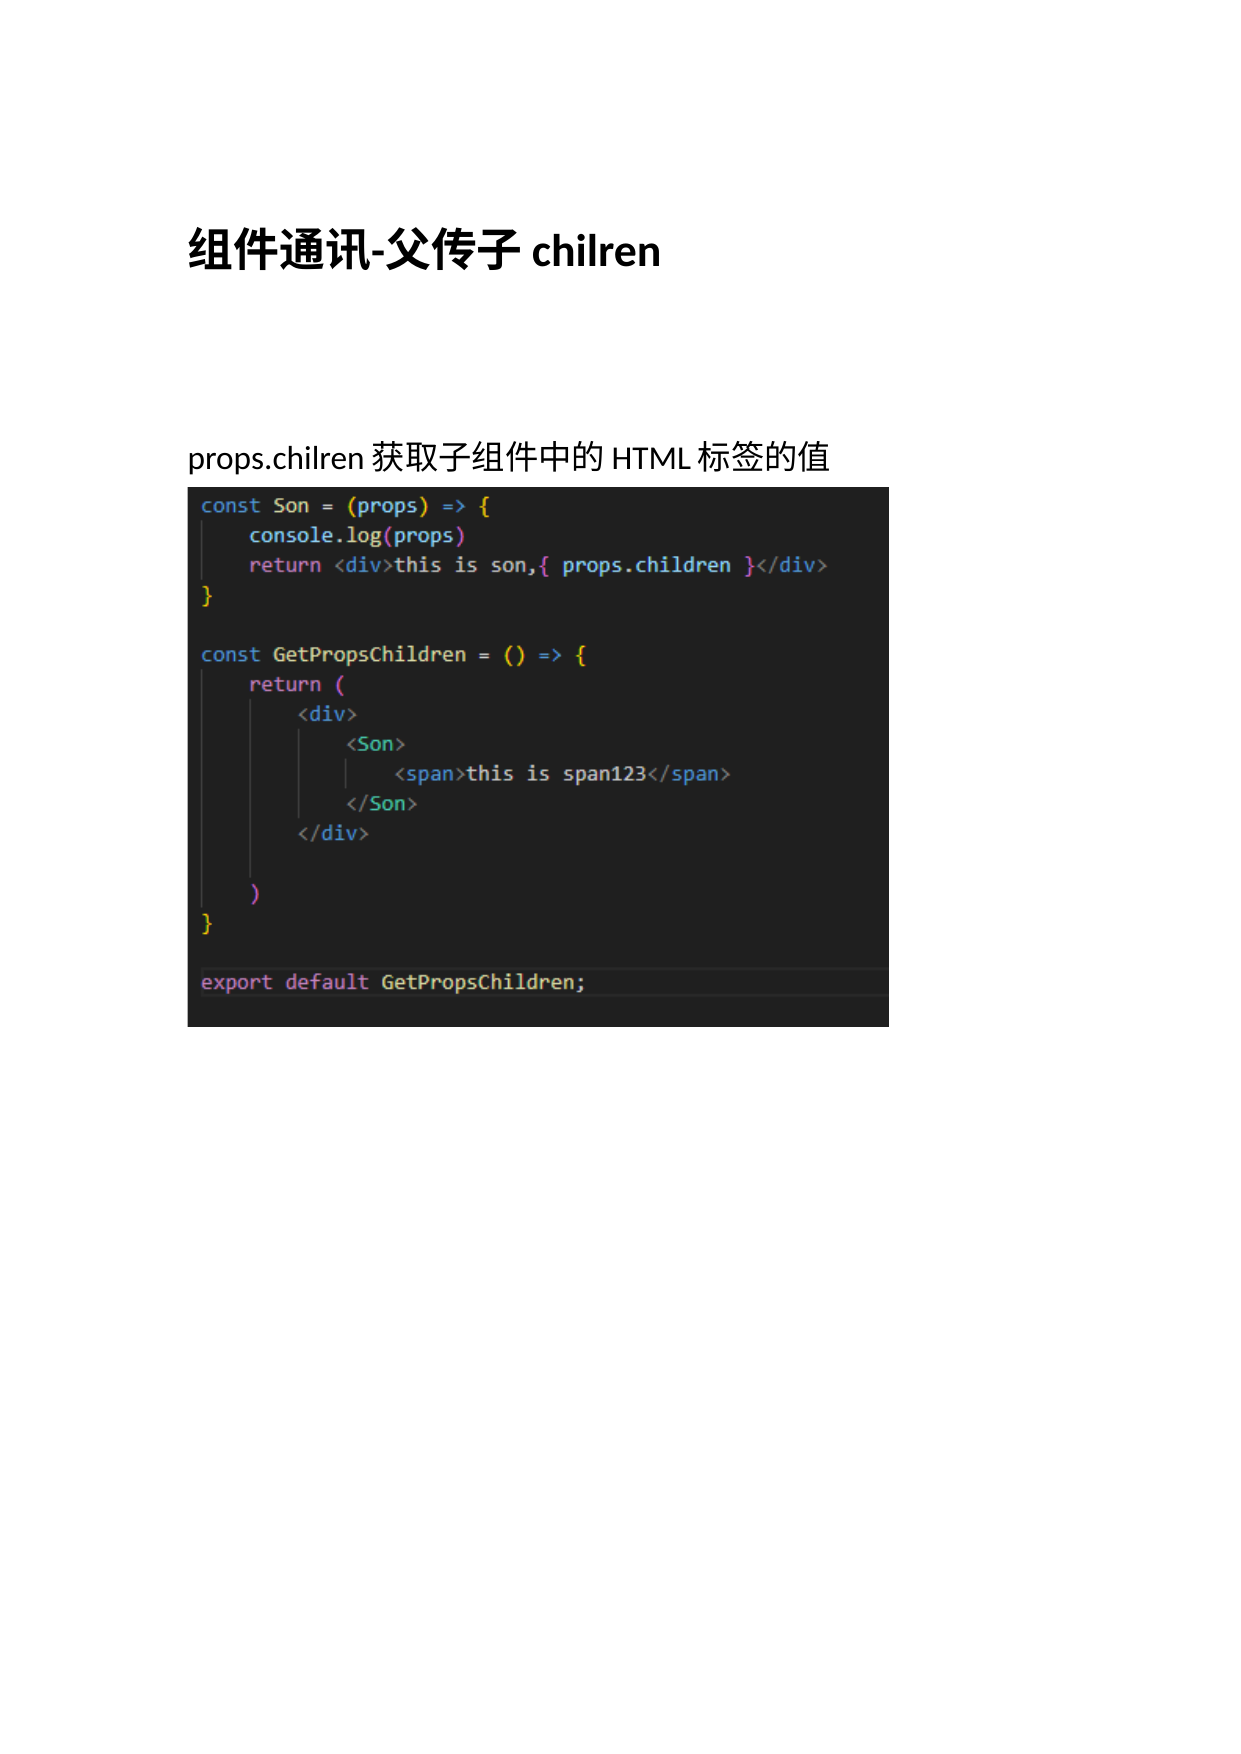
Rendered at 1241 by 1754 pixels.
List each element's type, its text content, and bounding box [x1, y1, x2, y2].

text props.chilren获取子组件中的HTML标签的值 [187, 422, 1053, 487]
picture [187, 487, 889, 1027]
subtitle 组件通讯-父传子chilren [187, 197, 1053, 295]
